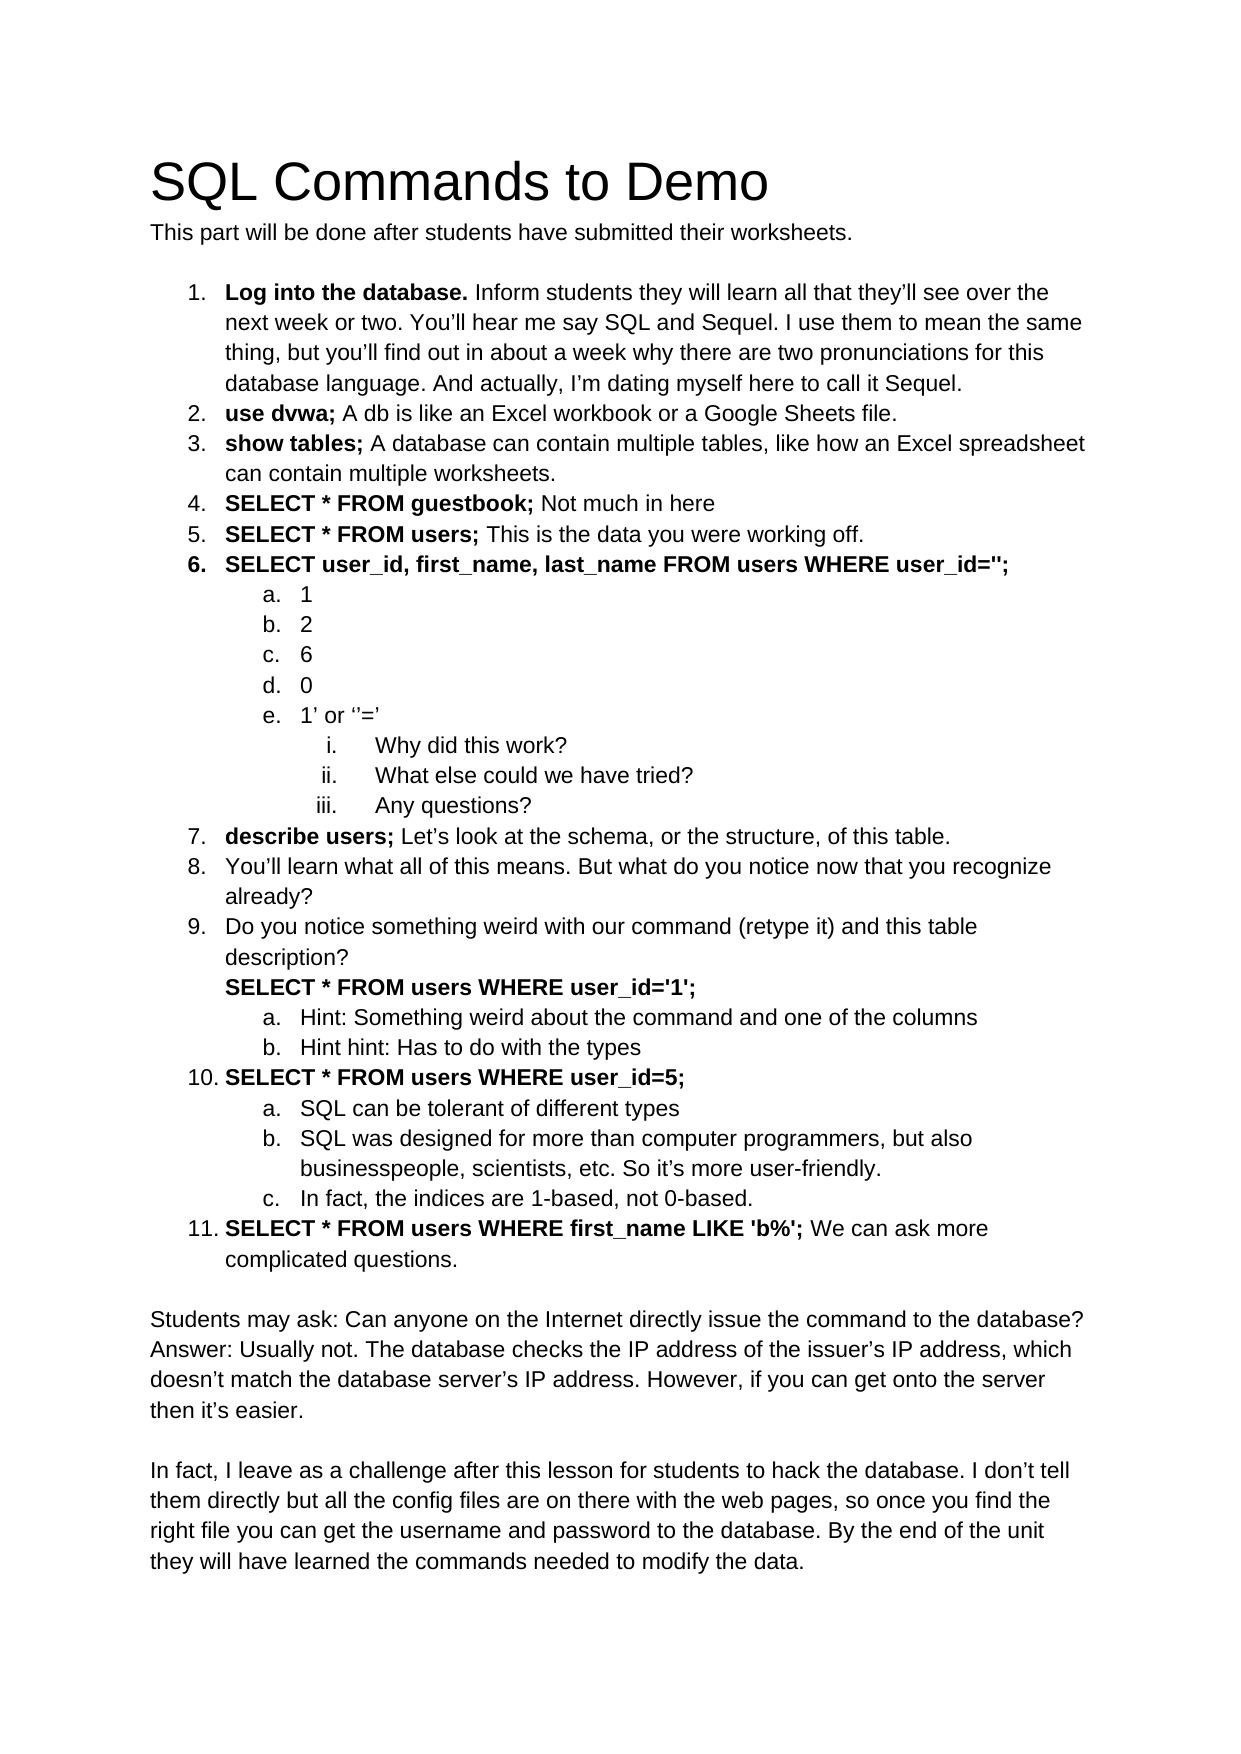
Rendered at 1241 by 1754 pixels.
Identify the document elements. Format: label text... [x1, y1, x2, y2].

list use dvwa; A db is like an Excel workbook or a Google Sheets file. [187, 400, 1090, 426]
list 0 [262, 672, 1090, 698]
list SELECT user_id, first_name, last_name FROM users WHERE user_id=''; [187, 551, 1090, 577]
list Do you notice something weird with our command (retype it) and this table description? SELECT * FROM users WHERE user_id='1'; [187, 913, 1090, 1000]
list In fact, the indices are 1-based, not 0-based. [262, 1185, 1090, 1212]
list 2 [262, 611, 1090, 638]
list SELECT * FROM guestbook; Not much in here [187, 490, 1090, 517]
list show tables; A database can contain multiple tables, like how an Excel spreadsheet can contain multiple worksheets. [187, 430, 1090, 487]
list 1’ or ‘’=’ [262, 702, 1090, 728]
list 1 [262, 581, 1090, 607]
list Why did this work? [337, 732, 1090, 758]
list Hint hint: Has to do with the types [262, 1034, 1090, 1061]
list SQL can be tolerant of different types [262, 1094, 1090, 1121]
list SELECT * FROM users WHERE user_id=5; [187, 1064, 1090, 1091]
list Log into the database. Inform students they will learn all that they’ll see over the next week or two. You’ll hear me say SQL and Sequel. I use them to mean the same thing, but you’ll find out in about a week why there are two pronunciations for this database language. And actually, I’m dating myself here to call it Sequel. [187, 279, 1090, 396]
list SELECT * FROM users WHERE first_name LIKE 'b%'; We can ask more complicated questions. [187, 1215, 1090, 1272]
list Any questions? [337, 792, 1090, 819]
list 6 [262, 641, 1090, 668]
list Hint: Something weird about the command and one of the columns [262, 1004, 1090, 1030]
list describe users; Let’s look at the schema, or the structure, of this table. [187, 823, 1090, 849]
title SQL Commands to Demo [150, 150, 1090, 212]
list SQL was designed for more than computer programmers, but also businesspeople, scientists, etc. So it’s more user-friendly. [262, 1125, 1090, 1181]
list What else could we have tried? [337, 762, 1090, 789]
text Students may ask: Can anyone on the Internet directly issue the command to the database? [150, 1306, 1090, 1332]
list You’ll learn what all of this means. But what do you notice now that you recognize already? [187, 853, 1090, 909]
text This part will be done after students have submitted their worksheets. [150, 218, 1090, 245]
list SELECT * FROM users; This is the data you were working off. [187, 521, 1090, 547]
